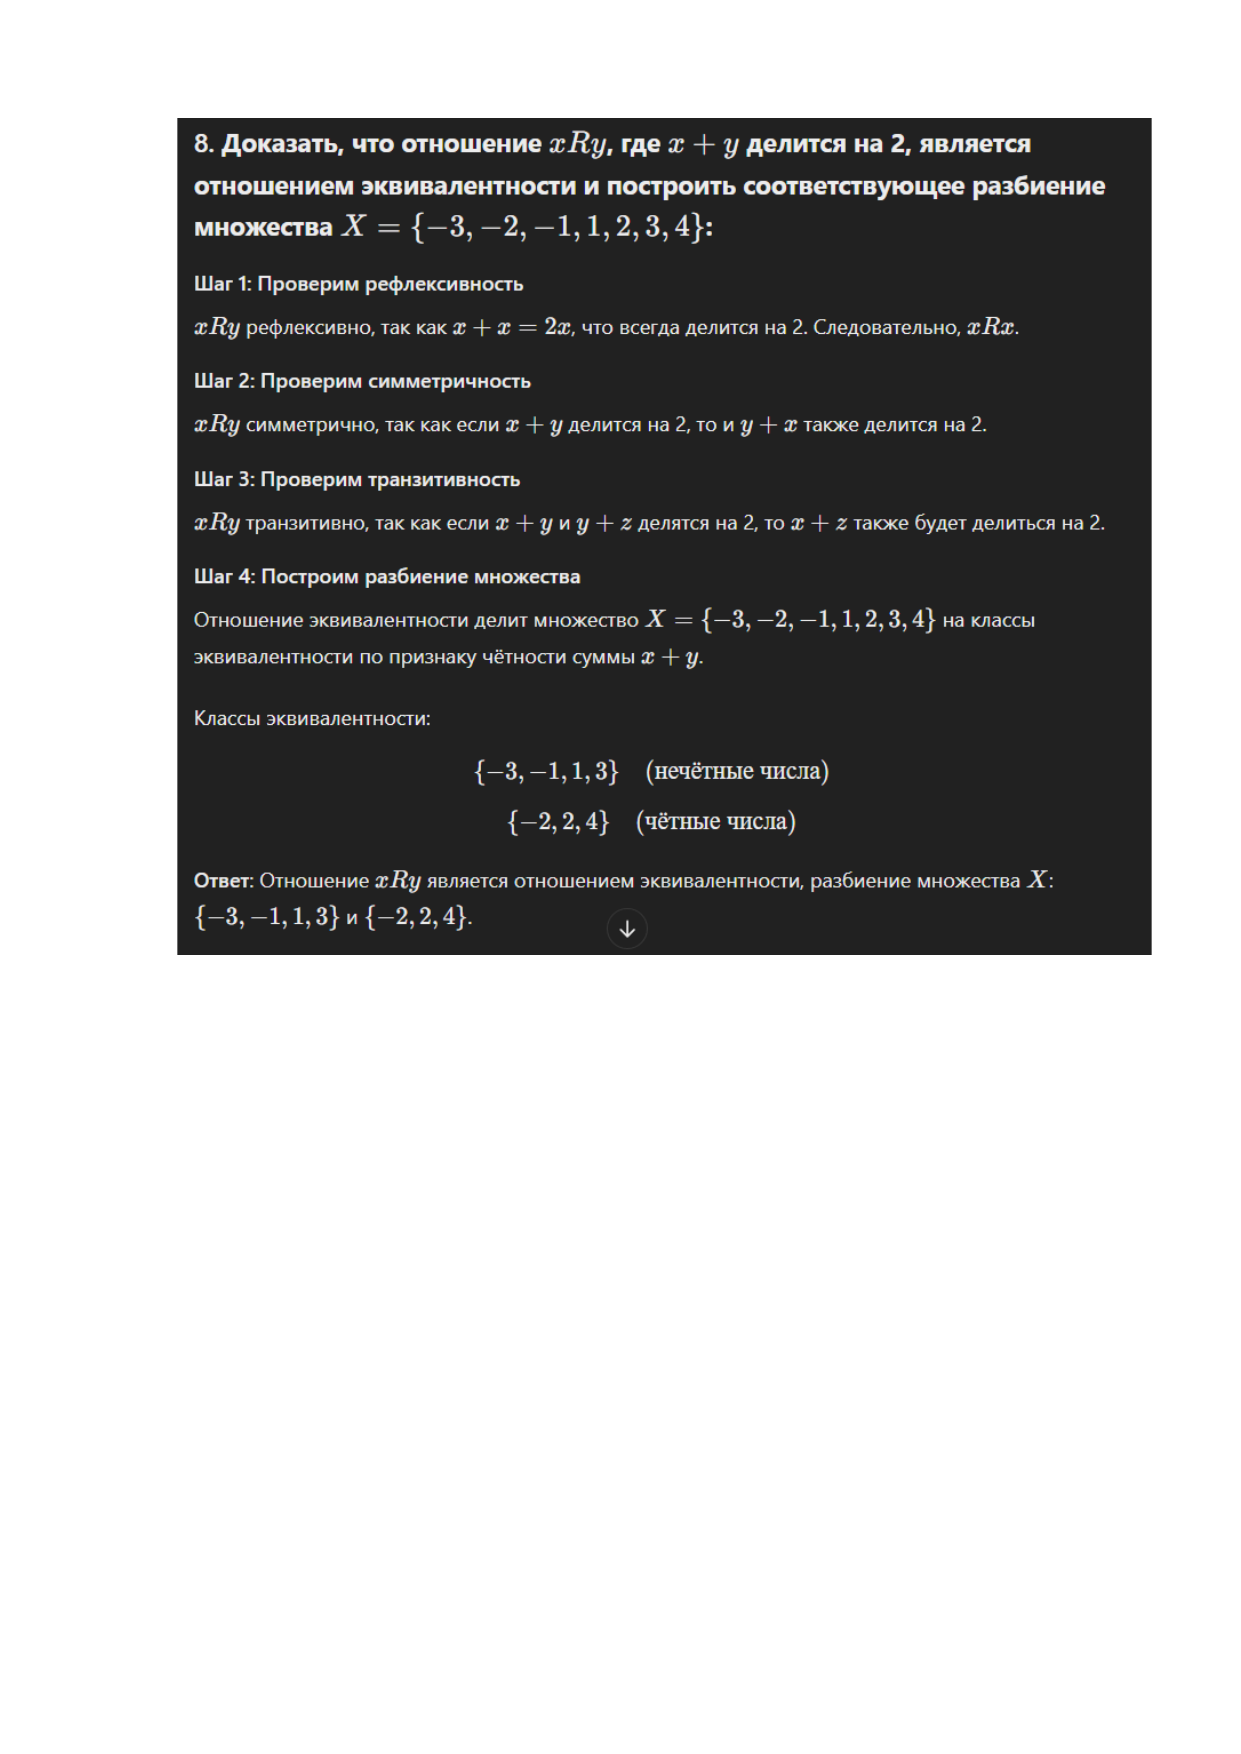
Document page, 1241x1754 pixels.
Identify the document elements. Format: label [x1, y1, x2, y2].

picture [177, 118, 1152, 955]
